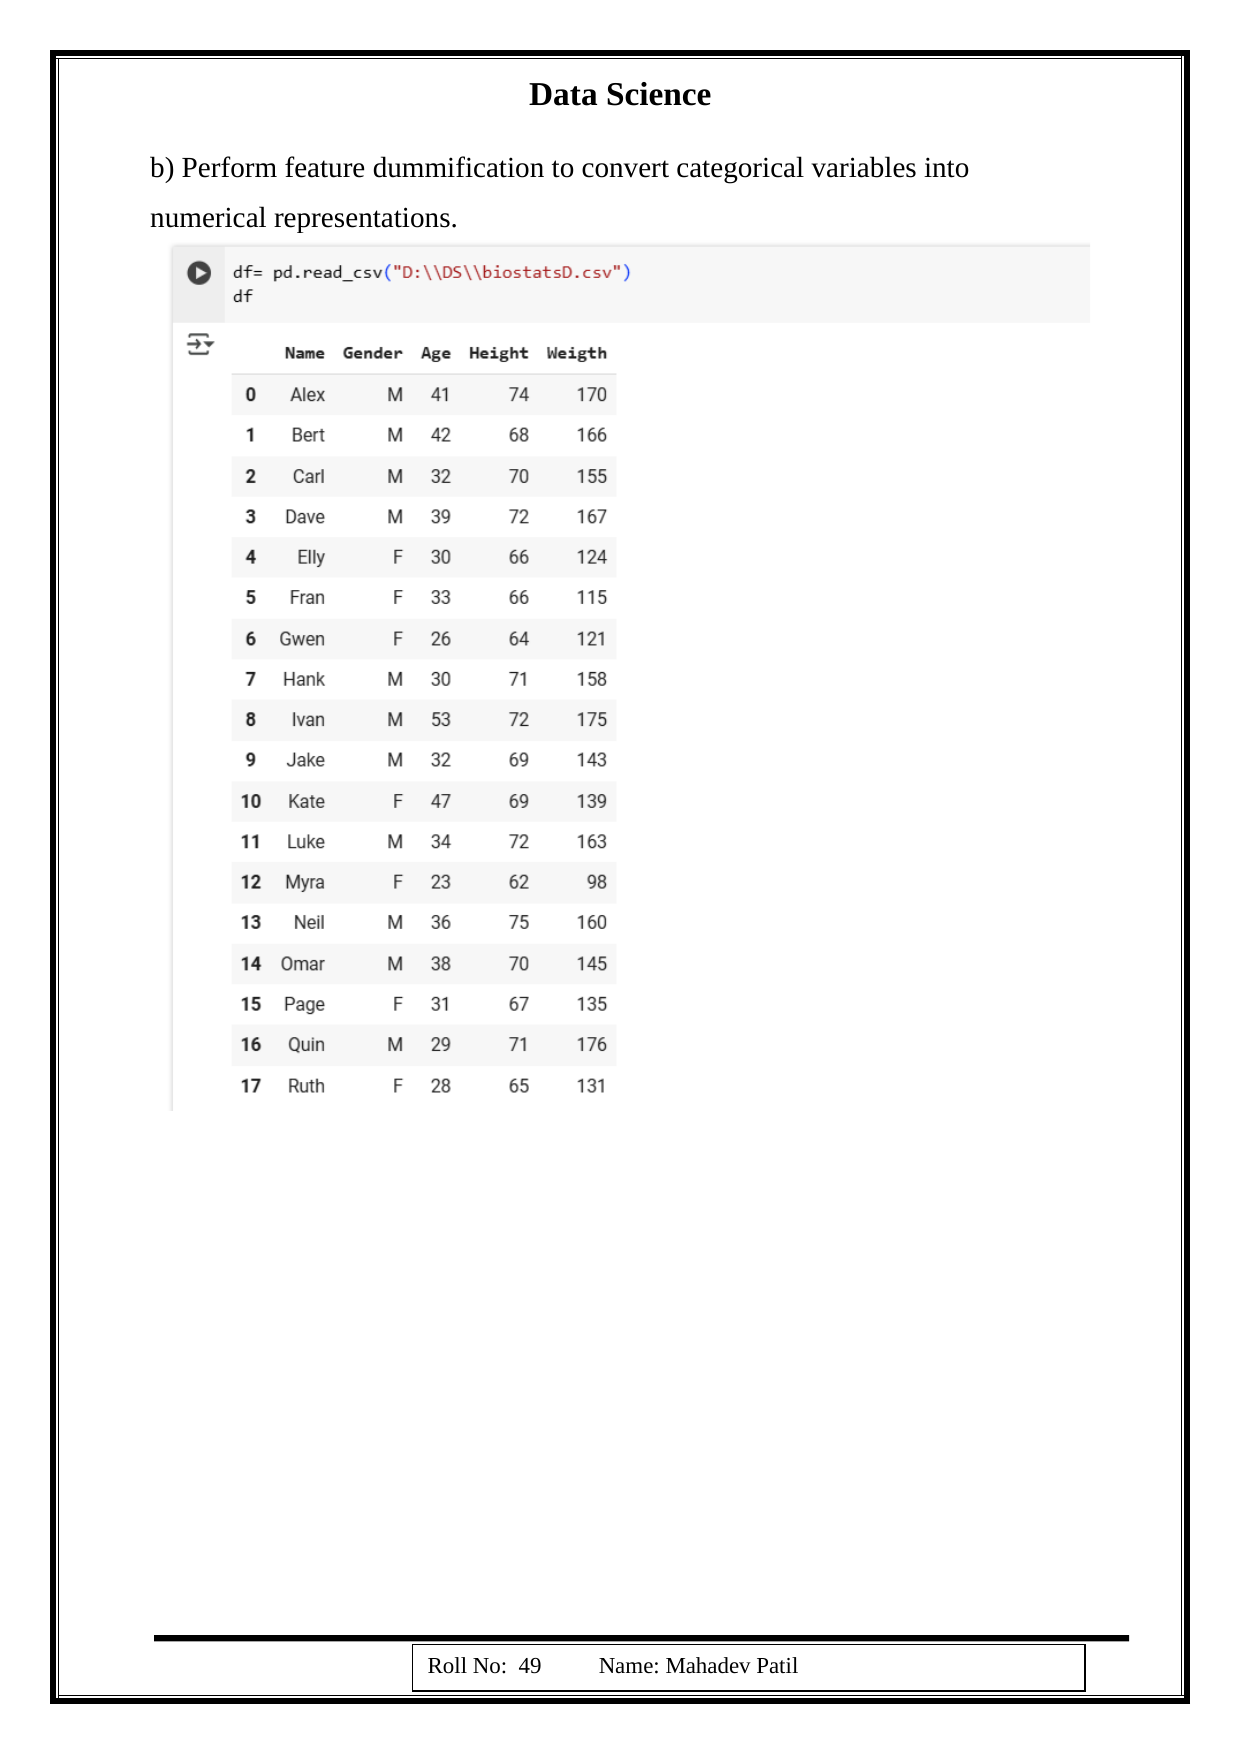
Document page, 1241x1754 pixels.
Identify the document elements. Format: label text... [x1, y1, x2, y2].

picture [150, 233, 1091, 1111]
text numerical representations. [150, 200, 1090, 233]
text b) Perform feature dummification to convert categorical variables into [150, 150, 1090, 183]
